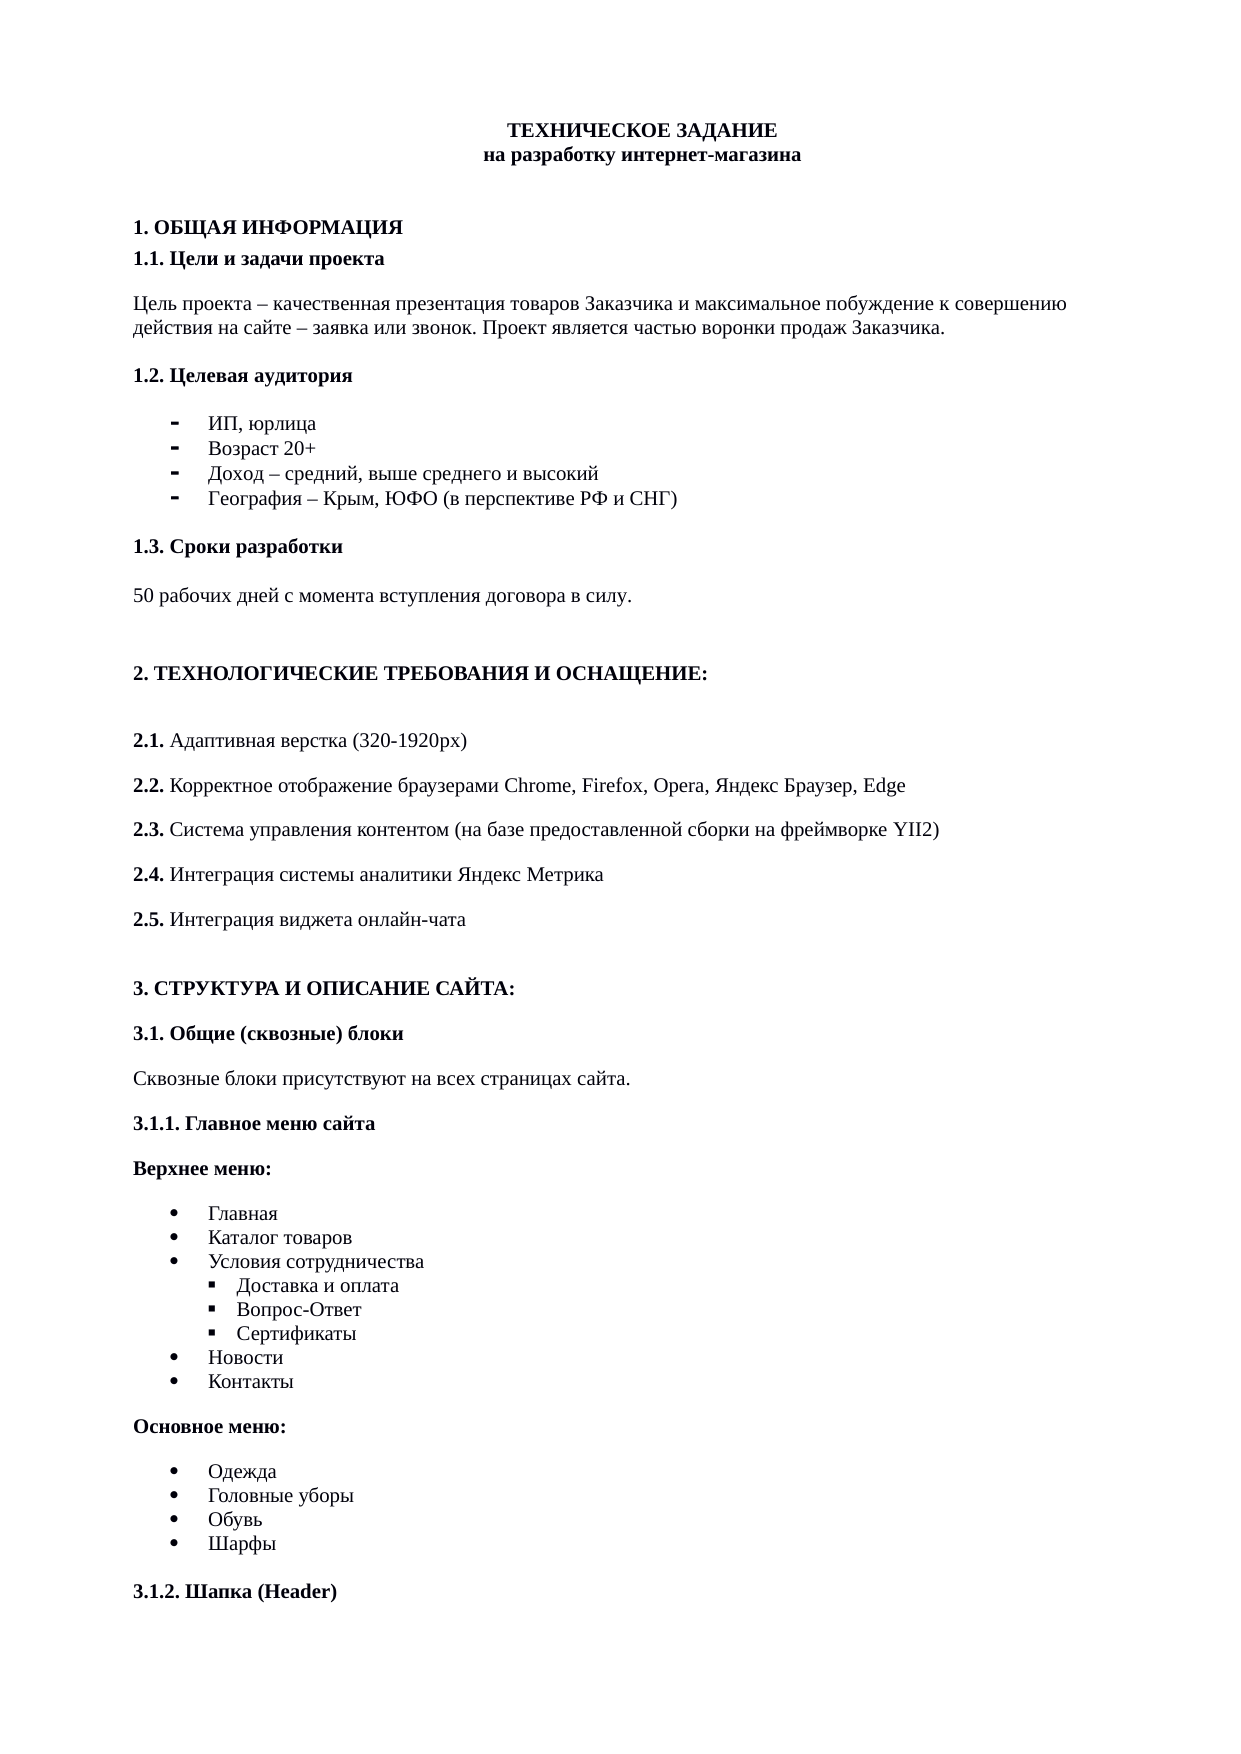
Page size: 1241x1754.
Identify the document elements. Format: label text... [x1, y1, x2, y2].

list Контакты [170, 1369, 1152, 1393]
subtitle 2. ТЕХНОЛОГИЧЕСКИЕ ТРЕБОВАНИЯ И ОСНАЩЕНИЕ: [133, 660, 1152, 721]
subtitle 1. ОБЩАЯ ИНФОРМАЦИЯ [133, 215, 1152, 239]
text ТЕХНИЧЕСКОЕ ЗАДАНИЕ [133, 118, 1152, 142]
text Цель проекта – качественная презентация товаров Заказчика и максимальное побуждение к совершению действия на сайте – заявка или звонок. Проект является частью воронки продаж Заказчика. [133, 291, 1152, 339]
text 3.1. Общие (сквозные) блоки [133, 1021, 1152, 1045]
list ИП, юрлица [170, 411, 1152, 436]
list Головные уборы [170, 1483, 1152, 1507]
list География – Крым, ЮФО (в перспективе РФ и СНГ) [170, 486, 1152, 510]
text Верхнее меню: [133, 1156, 1152, 1180]
list Главная [170, 1201, 1152, 1225]
list Шарфы [170, 1531, 1152, 1555]
text 2.3. Система управления контентом (на базе предоставленной сборки на фреймворке YII2) [133, 817, 1152, 841]
text 2.2. Корректное отображение браузерами Chrome, Firefox, Opera, Яндекс Браузер, Edge [133, 772, 1152, 797]
list Условия сотрудничества [170, 1249, 1152, 1273]
text Основное меню: [133, 1414, 1152, 1438]
text 2.1. Адаптивная верстка (320-1920px) [133, 728, 1152, 752]
list Новости [170, 1345, 1152, 1369]
list Возраст 20+ [170, 436, 1152, 461]
text 50 рабочих дней с момента вступления договора в силу. [133, 583, 1152, 635]
list Доставка и оплата [207, 1273, 1152, 1297]
list Каталог товаров [170, 1225, 1152, 1249]
list Обувь [170, 1507, 1152, 1531]
text 3. СТРУКТУРА И ОПИСАНИЕ САЙТА: [133, 976, 1152, 1000]
list 3.1.2. Шапка (Header) [133, 1579, 1152, 1603]
text 2.4. Интеграция системы аналитики Яндекс Метрика [133, 862, 1152, 886]
list Доход – средний, выше среднего и высокий [170, 461, 1152, 486]
text 2.5. Интеграция виджета онлайн-чата [133, 907, 1152, 931]
text 1.3. Сроки разработки [133, 534, 1152, 558]
list Сертификаты [207, 1321, 1152, 1345]
list Одежда [170, 1459, 1152, 1483]
text Сквозные блоки присутствуют на всех страницах сайта. [133, 1066, 1152, 1090]
text 3.1.1. Главное меню сайта [133, 1111, 1152, 1135]
text на разработку интернет-магазина [133, 142, 1152, 166]
list Вопрос-Ответ [207, 1297, 1152, 1321]
text 1.2. Целевая аудитория [133, 363, 1152, 387]
text 1.1. Цели и задачи проекта [133, 246, 1152, 270]
